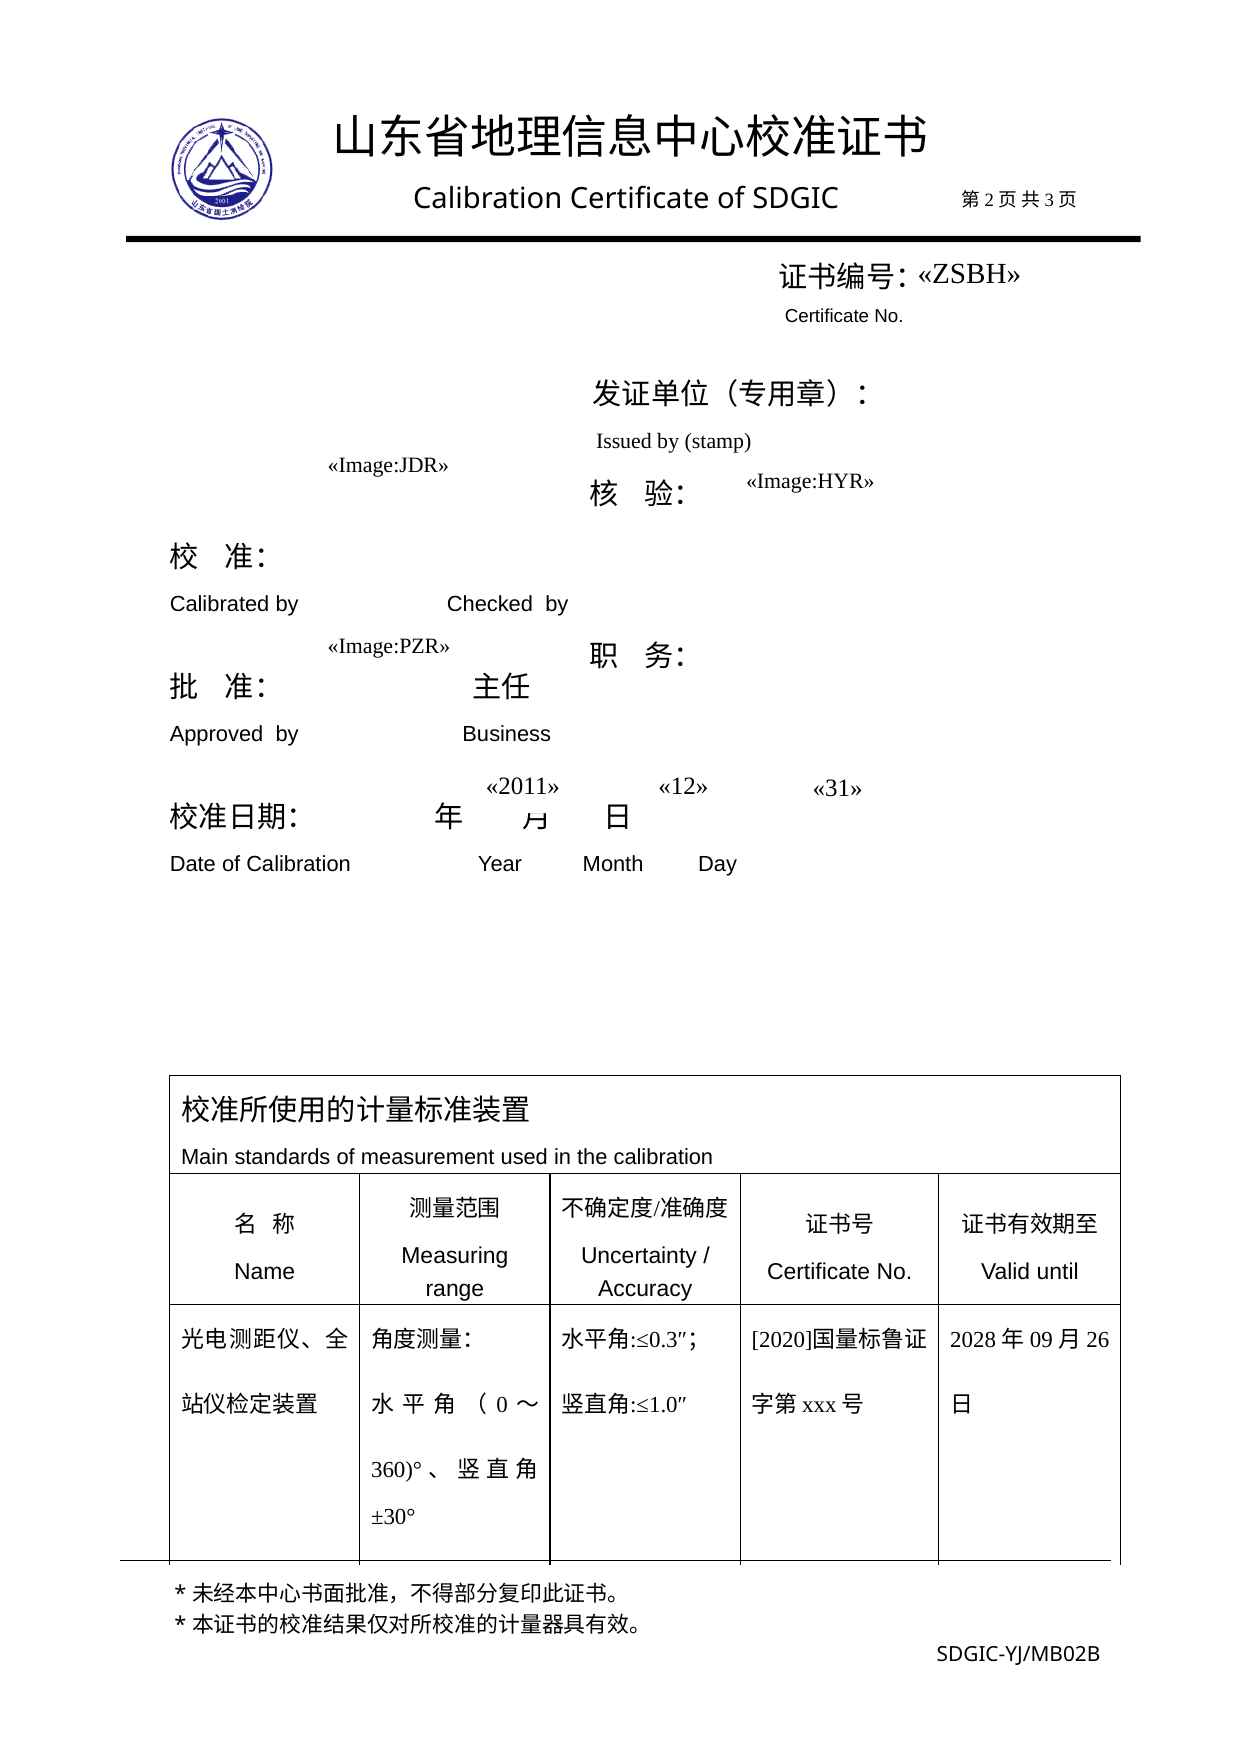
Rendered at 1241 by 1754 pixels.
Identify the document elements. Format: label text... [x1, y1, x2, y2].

table_cell 证书号 Certificate No. [741, 1174, 938, 1304]
text Issued by (stamp) [169, 424, 1098, 457]
table_cell 2028年09月26日 [939, 1305, 1120, 1565]
table_cell 测量范围 Measuring range [360, 1174, 549, 1304]
table_cell 名 称 Name [170, 1174, 359, 1304]
table_cell 水平角:≤0.3″；竖直角:≤1.0″ [551, 1305, 740, 1565]
table_header 校准所使用的计量标准装置 Main standards of measurement used in the calibration [170, 1076, 1120, 1173]
table_cell 光电测距仪、全站仪检定装置 [170, 1305, 359, 1565]
text Calibrated by Checked by [169, 587, 1098, 619]
text 校 准： [169, 522, 1098, 587]
text 发证单位（专用章）： [169, 359, 1098, 424]
text 批 准： 主任 [169, 652, 1098, 717]
table_cell 角度测量： 水平角（0～360)°、竖直角±30° [360, 1305, 549, 1565]
picture [166, 113, 276, 223]
text 校准日期： 年 月 日 [169, 782, 1098, 847]
table_cell 不确定度/准确度 Uncertainty / Accuracy [551, 1174, 740, 1304]
text Approved by Business [169, 717, 1098, 749]
table_cell 证书有效期至 Valid until [939, 1174, 1120, 1304]
text Date of Calibration Year Month Day [169, 847, 1098, 879]
table_cell [2020]国量标鲁证字第xxx号 [741, 1305, 938, 1565]
